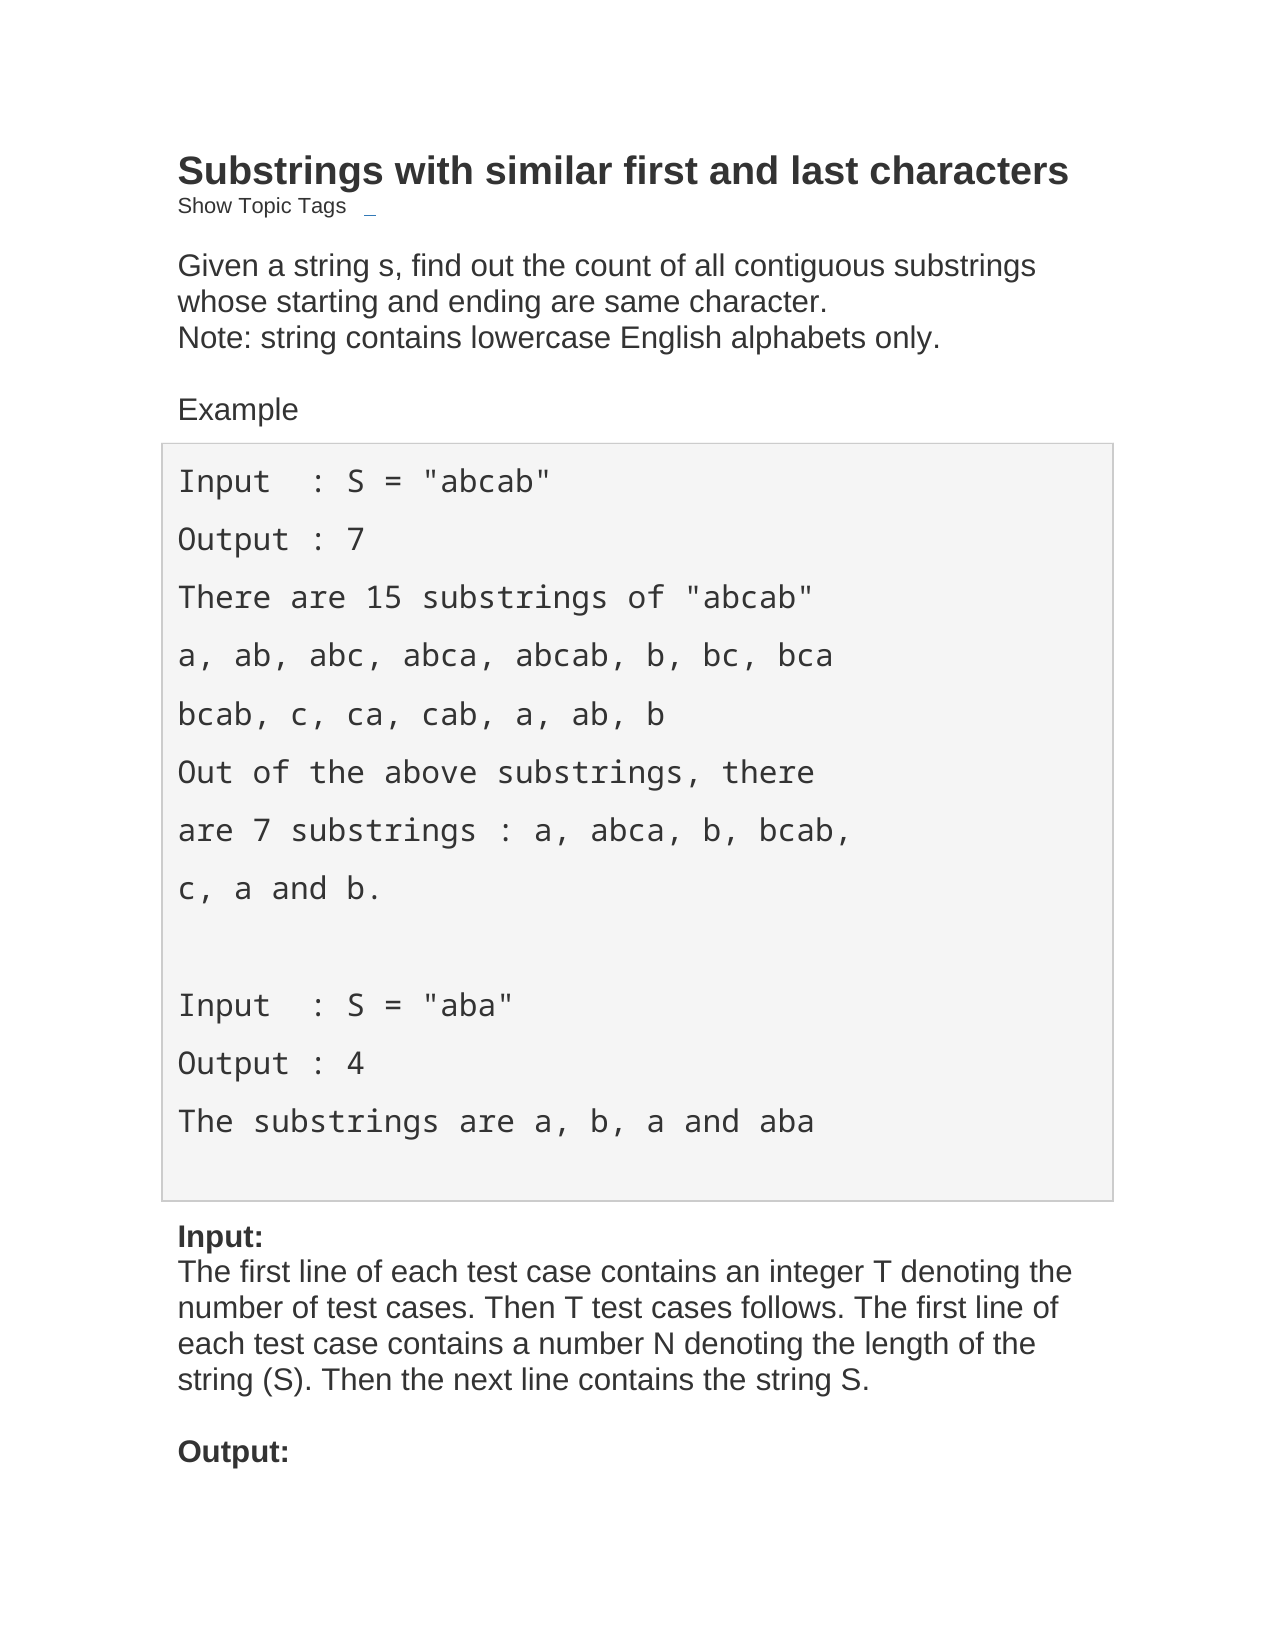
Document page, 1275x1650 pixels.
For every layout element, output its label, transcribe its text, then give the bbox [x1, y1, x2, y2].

text bcab, c, ca, cab, a, ab, b [163, 675, 1112, 734]
text Input : S = "aba" [163, 967, 1112, 1025]
text Output : 7 [163, 501, 1112, 559]
text Show Topic Tags [177, 193, 1098, 218]
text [177, 1218, 1098, 1469]
text Input : S = "abcab" [163, 444, 1112, 501]
text Out of the above substrings, there [163, 734, 1112, 792]
text are 7 substrings : a, abca, b, bcab, [163, 792, 1112, 850]
text Output : 4 [163, 1025, 1112, 1083]
text The substrings are a, b, a and aba [163, 1083, 1112, 1141]
text Substrings with similar first and last characters [177, 148, 1098, 193]
text There are 15 substrings of "abcab" [163, 559, 1112, 617]
text c, a and b. [163, 850, 1112, 908]
text a, ab, abc, abca, abcab, b, bc, bca [163, 617, 1112, 675]
text Given a string s, find out the count of all contiguous substrings whose starting and ending are same character. Note: string contains lowercase English alphabets only. Example [177, 247, 1098, 427]
